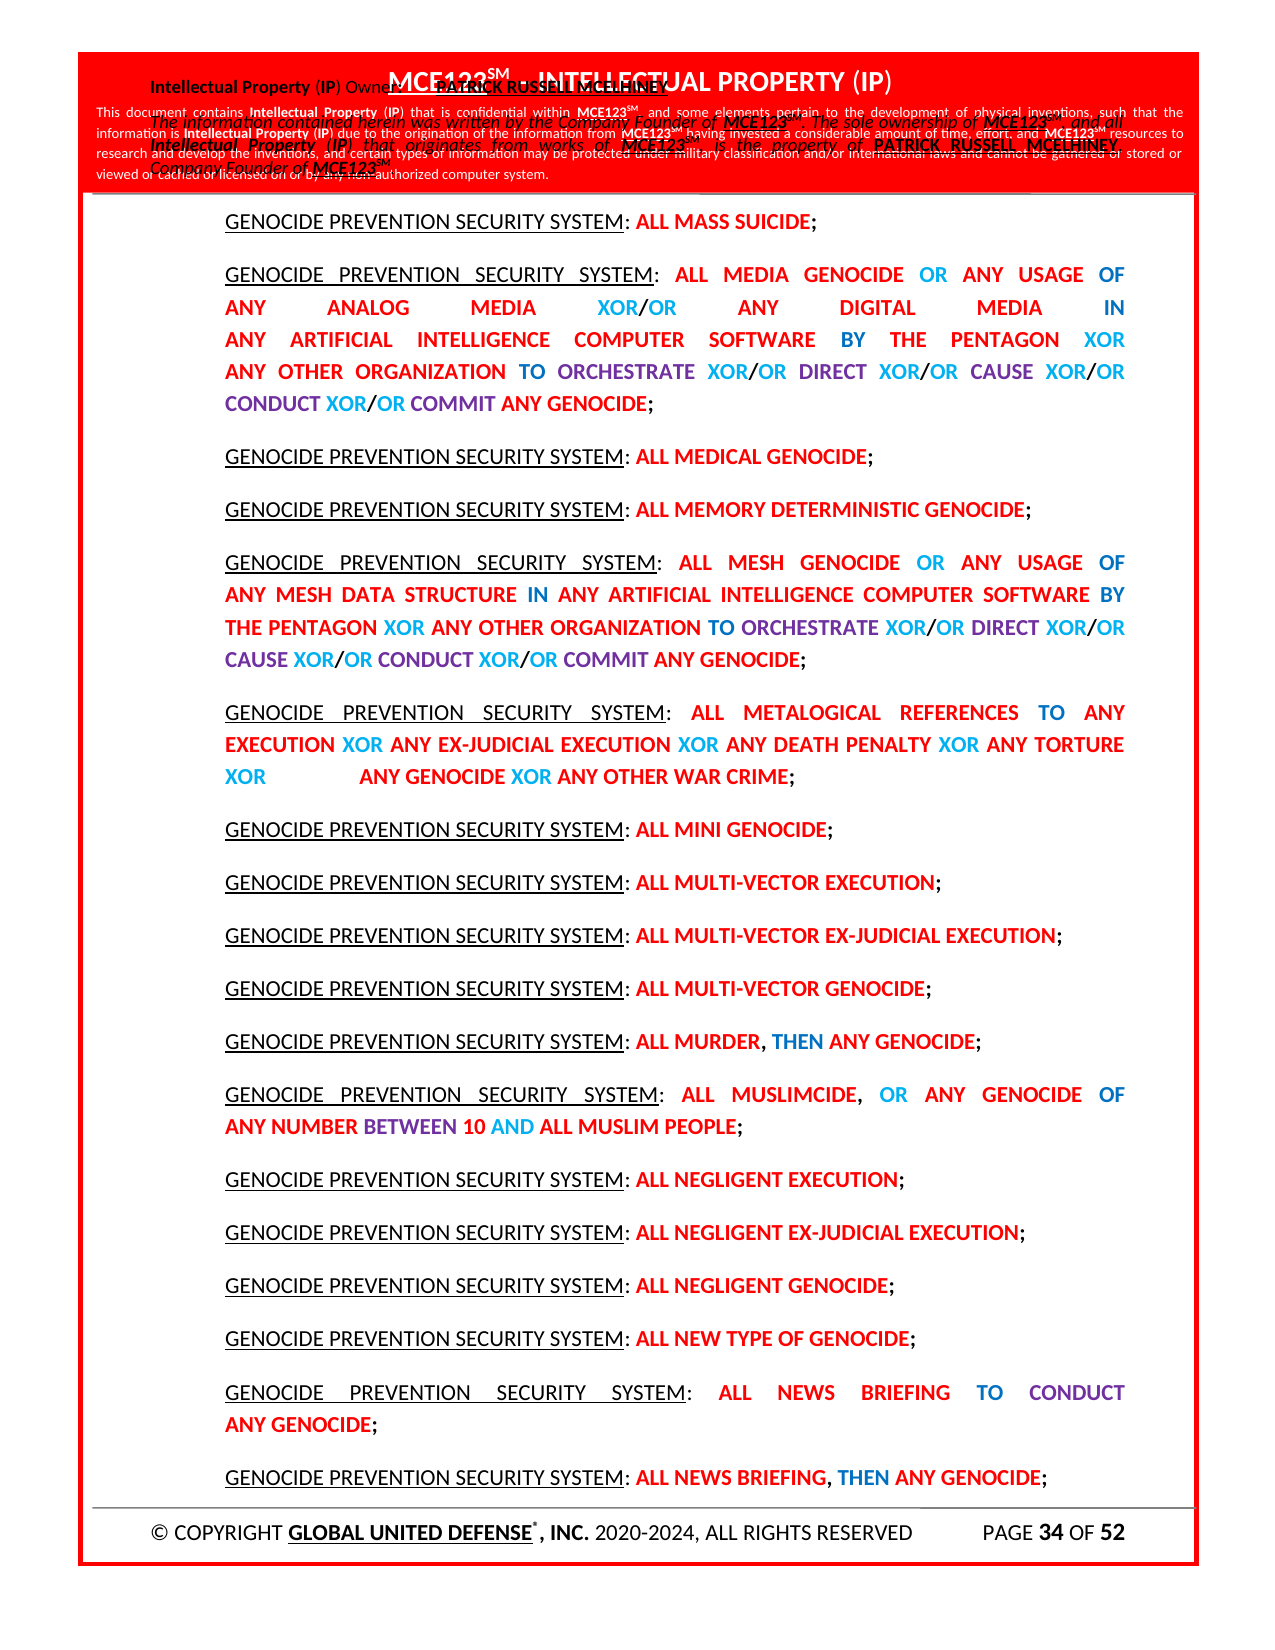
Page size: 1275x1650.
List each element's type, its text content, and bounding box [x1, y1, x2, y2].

text GENOCIDE PREVENTION SECURITY SYSTEM: ALL MULTI-VECTOR EXECUTION; [225, 868, 1125, 896]
text GENOCIDE PREVENTION SECURITY SYSTEM: ALL MUSLIMCIDE, OR ANY GENOCIDE OF ANY NUMBER BETWEEN 10 AND ALL MUSLIM PEOPLE; [225, 1080, 1125, 1141]
text GENOCIDE PREVENTION SECURITY SYSTEM: ALL METALOGICAL REFERENCES TO ANY EXECUTION XOR ANY EX-JUDICIAL EXECUTION XOR ANY DEATH PENALTY XOR ANY TORTURE XOR ANY GENOCIDE XOR ANY OTHER WAR CRIME; [225, 698, 1125, 790]
text GENOCIDE PREVENTION SECURITY SYSTEM: ALL NEWS BRIEFING, THEN ANY GENOCIDE; [225, 1463, 1125, 1491]
text GENOCIDE PREVENTION SECURITY SYSTEM: ALL MEDICAL GENOCIDE; [225, 442, 1125, 470]
text GENOCIDE PREVENTION SECURITY SYSTEM: ALL MEDIA GENOCIDE OR ANY USAGE OF ANY ANALOG MEDIA XOR/OR ANY DIGITAL MEDIA IN ANY ARTIFICIAL INTELLIGENCE COMPUTER SOFTWARE BY THE PENTAGON XOR ANY OTHER ORGANIZATION TO ORCHESTRATE XOR/OR DIRECT XOR/OR CAUSE XOR/OR CONDUCT XOR/OR COMMIT ANY GENOCIDE; [225, 260, 1125, 417]
text GENOCIDE PREVENTION SECURITY SYSTEM: ALL NEWS BRIEFING TO CONDUCT ANY GENOCIDE; [225, 1378, 1125, 1438]
text GENOCIDE PREVENTION SECURITY SYSTEM: ALL MINI GENOCIDE; [225, 815, 1125, 843]
text GENOCIDE PREVENTION SECURITY SYSTEM: ALL MEMORY DETERMINISTIC GENOCIDE; [225, 495, 1125, 523]
text GENOCIDE PREVENTION SECURITY SYSTEM: ALL NEW TYPE OF GENOCIDE; [225, 1324, 1125, 1353]
text GENOCIDE PREVENTION SECURITY SYSTEM: ALL NEGLIGENT EX-JUDICIAL EXECUTION; [225, 1218, 1125, 1247]
text GENOCIDE PREVENTION SECURITY SYSTEM: ALL MULTI-VECTOR EX-JUDICIAL EXECUTION; [225, 921, 1125, 949]
text GENOCIDE PREVENTION SECURITY SYSTEM: ALL NEGLIGENT GENOCIDE; [225, 1272, 1125, 1299]
text GENOCIDE PREVENTION SECURITY SYSTEM: ALL MESH GENOCIDE OR ANY USAGE OF ANY MESH DATA STRUCTURE IN ANY ARTIFICIAL INTELLIGENCE COMPUTER SOFTWARE BY THE PENTAGON XOR ANY OTHER ORGANIZATION TO ORCHESTRATE XOR/OR DIRECT XOR/OR CAUSE XOR/OR CONDUCT XOR/OR COMMIT ANY GENOCIDE; [225, 548, 1125, 673]
text GENOCIDE PREVENTION SECURITY SYSTEM: ALL MULTI-VECTOR GENOCIDE; [225, 974, 1125, 1002]
text GENOCIDE PREVENTION SECURITY SYSTEM: ALL NEGLIGENT EXECUTION; [225, 1166, 1125, 1193]
text GENOCIDE PREVENTION SECURITY SYSTEM: ALL MASS SUICIDE; [225, 207, 1125, 235]
text GENOCIDE PREVENTION SECURITY SYSTEM: ALL MURDER, THEN ANY GENOCIDE; [225, 1027, 1125, 1055]
